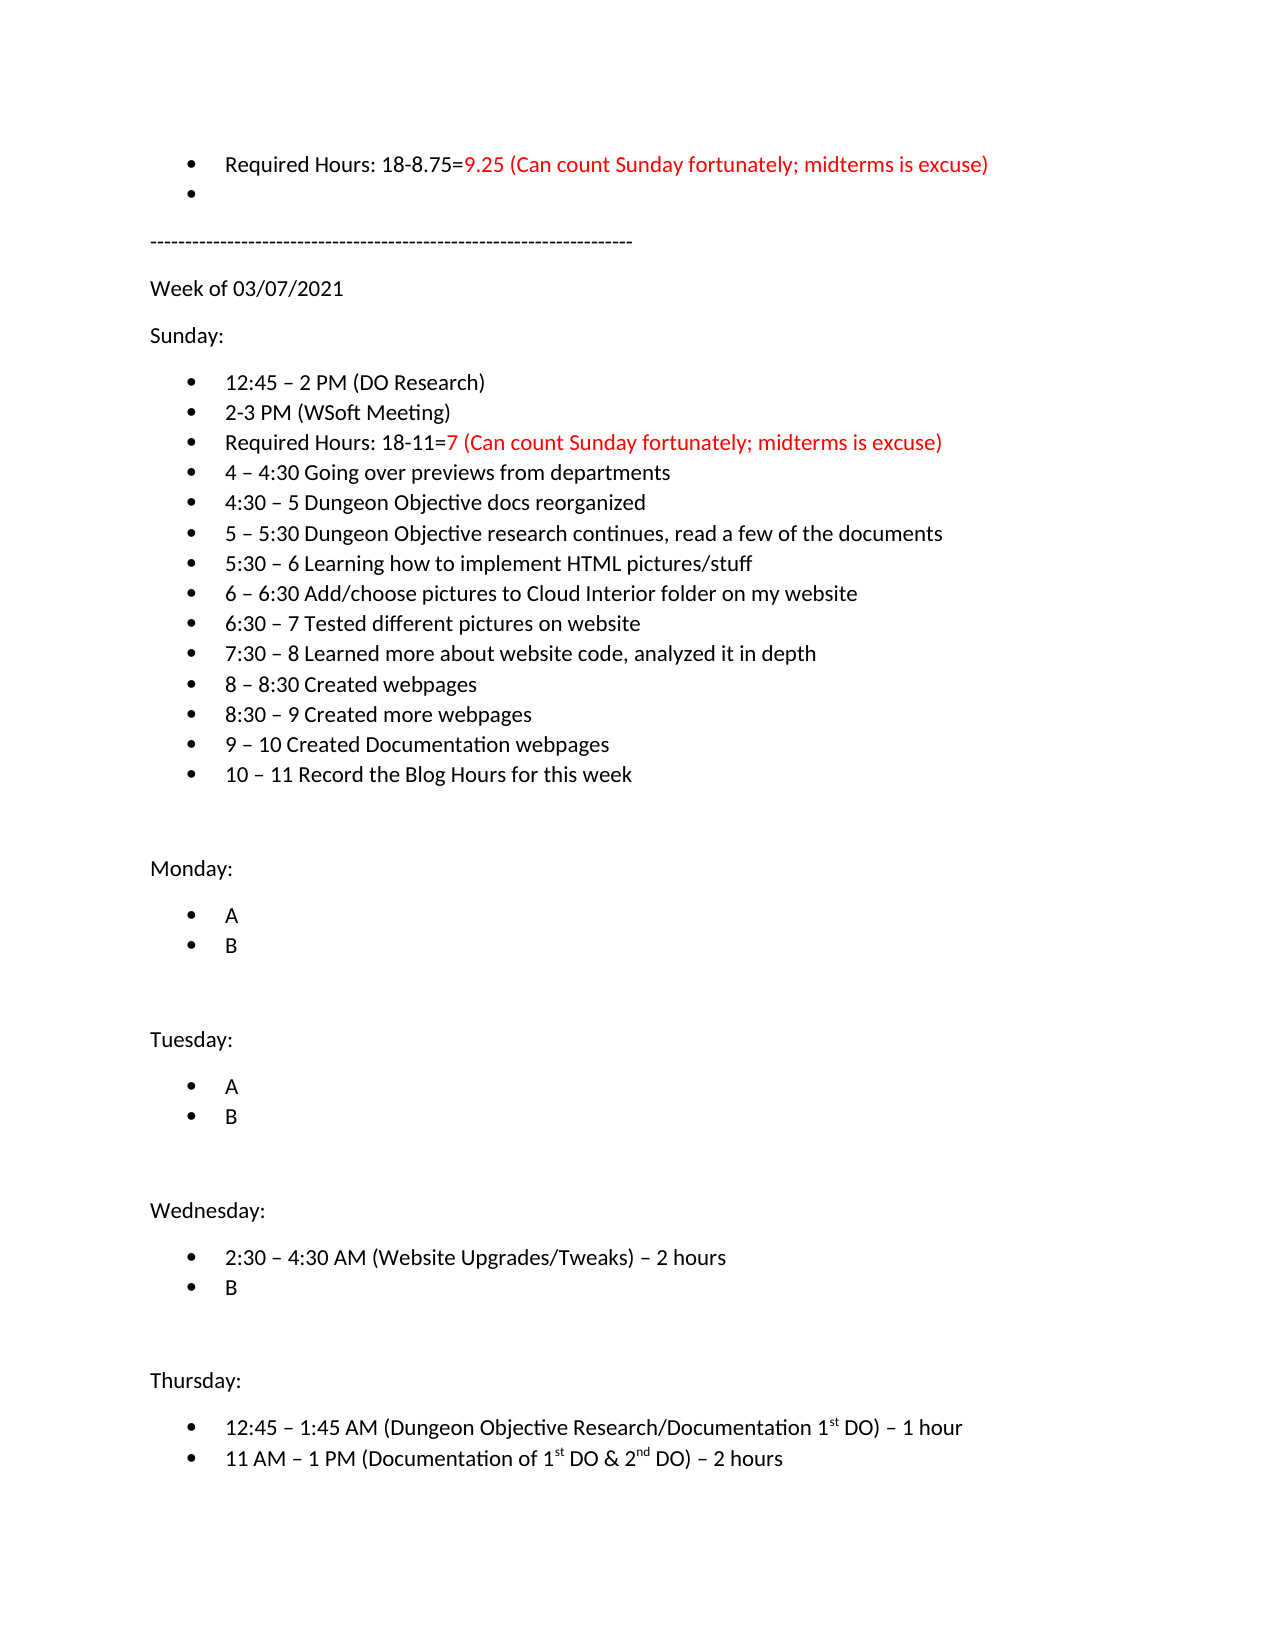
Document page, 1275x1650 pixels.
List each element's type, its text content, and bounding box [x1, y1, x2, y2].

list B [187, 931, 1125, 959]
list B [187, 1273, 1125, 1301]
list 8 – 8:30 Created webpages [187, 670, 1125, 698]
list Required Hours: 18-11=7 (Can count Sunday fortunately; midterms is excuse) [187, 428, 1125, 456]
text Wednesday: [150, 1196, 1125, 1224]
list 11 AM – 1 PM (Documentation of 1st DO & 2nd DO) – 2 hours [187, 1444, 1125, 1472]
list 2-3 PM (WSoft Meeting) [187, 398, 1125, 426]
list 7:30 – 8 Learned more about website code, analyzed it in depth [187, 639, 1125, 668]
list 5 – 5:30 Dungeon Objective research continues, read a few of the documents [187, 519, 1125, 547]
text Tuesday: [150, 1025, 1125, 1053]
list 6:30 – 7 Tested different pictures on website [187, 609, 1125, 637]
list 5:30 – 6 Learning how to implement HTML pictures/stuff [187, 549, 1125, 577]
text Monday: [150, 854, 1125, 882]
list B [187, 1102, 1125, 1130]
text Week of 03/07/2021 [150, 274, 1125, 302]
list 4 – 4:30 Going over previews from departments [187, 458, 1125, 486]
list Required Hours: 18-8.75=9.25 (Can count Sunday fortunately; midterms is excuse) [187, 150, 1125, 178]
text Sunday: [150, 321, 1125, 349]
list 4:30 – 5 Dungeon Objective docs reorganized [187, 488, 1125, 517]
text Thursday: [150, 1367, 1125, 1395]
list A [187, 901, 1125, 929]
list A [187, 1072, 1125, 1100]
list 10 – 11 Record the Blog Hours for this week [187, 760, 1125, 788]
list 2:30 – 4:30 AM (Website Upgrades/Tweaks) – 2 hours [187, 1243, 1125, 1271]
list 12:45 – 2 PM (DO Research) [187, 368, 1125, 396]
list 6 – 6:30 Add/choose pictures to Cloud Interior folder on my website [187, 579, 1125, 607]
list 12:45 – 1:45 AM (Dungeon Objective Research/Documentation 1st DO) – 1 hour [187, 1413, 1125, 1442]
list 8:30 – 9 Created more webpages [187, 700, 1125, 728]
text --------------------------------------------------------------------- [150, 227, 1125, 255]
list 9 – 10 Created Documentation webpages [187, 730, 1125, 758]
